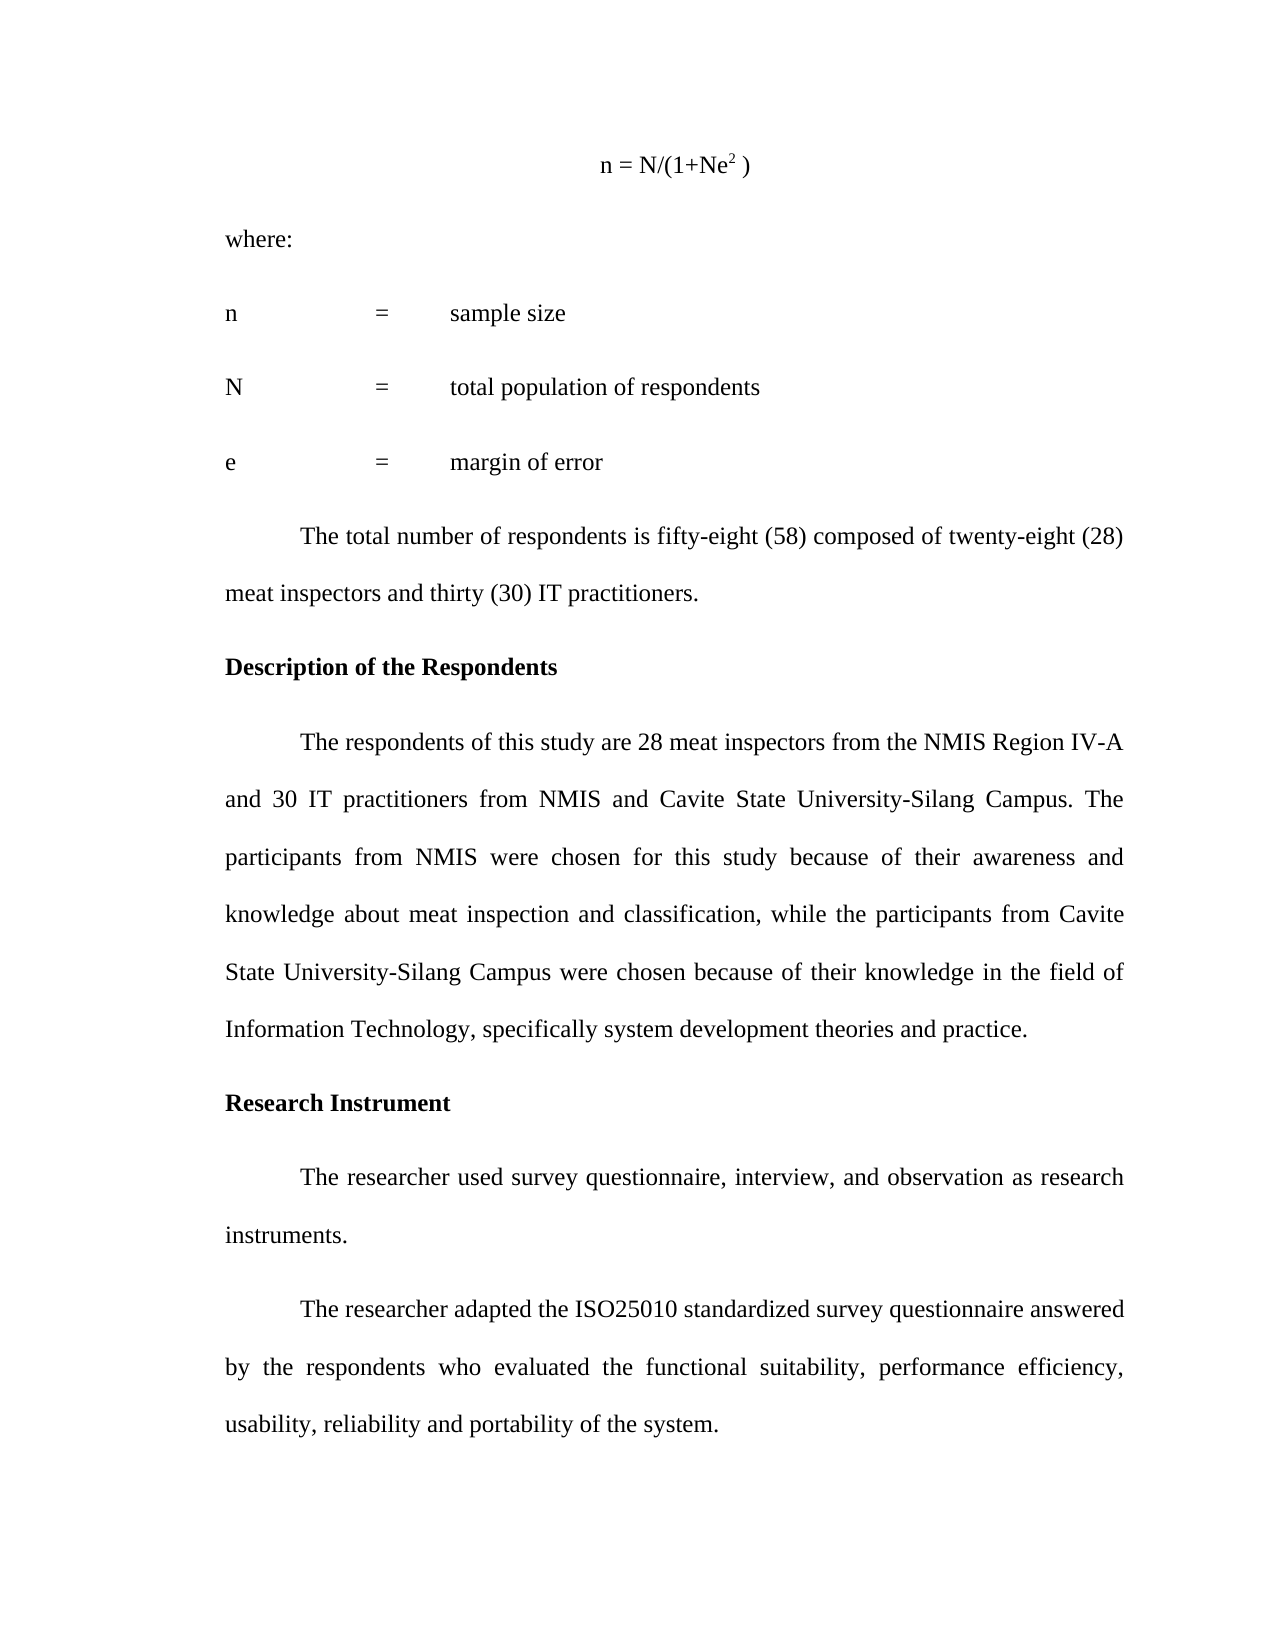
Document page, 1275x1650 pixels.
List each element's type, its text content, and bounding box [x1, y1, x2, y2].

text Description of the Respondents [225, 652, 1125, 681]
text N = total population of respondents [225, 372, 1125, 401]
text n = sample size [225, 298, 1125, 327]
text Research Instrument [225, 1088, 1125, 1117]
text The respondents of this study are 28 meat inspectors from the NMIS Region IV-A and 30 IT practitioners from NMIS and Cavite State University-Silang Campus. The participants from NMIS were chosen for this study because of their awareness and knowledge about meat inspection and classification, while the participants from Cavite State University-Silang Campus were chosen because of their knowledge in the field of Information Technology, specifically system development theories and practice. [225, 727, 1125, 1043]
text e = margin of error [225, 447, 1125, 475]
text where: [225, 224, 1125, 253]
text n = N/(1+Ne2 ) [225, 150, 1125, 179]
text The researcher used survey questionnaire, interview, and observation as research instruments. [225, 1162, 1125, 1249]
text The total number of respondents is fifty-eight (58) composed of twenty-eight (28) meat inspectors and thirty (30) IT practitioners. [225, 521, 1125, 607]
text The researcher adapted the ISO25010 standardized survey questionnaire answered by the respondents who evaluated the functional suitability, performance efficiency, usability, reliability and portability of the system. [225, 1294, 1125, 1438]
